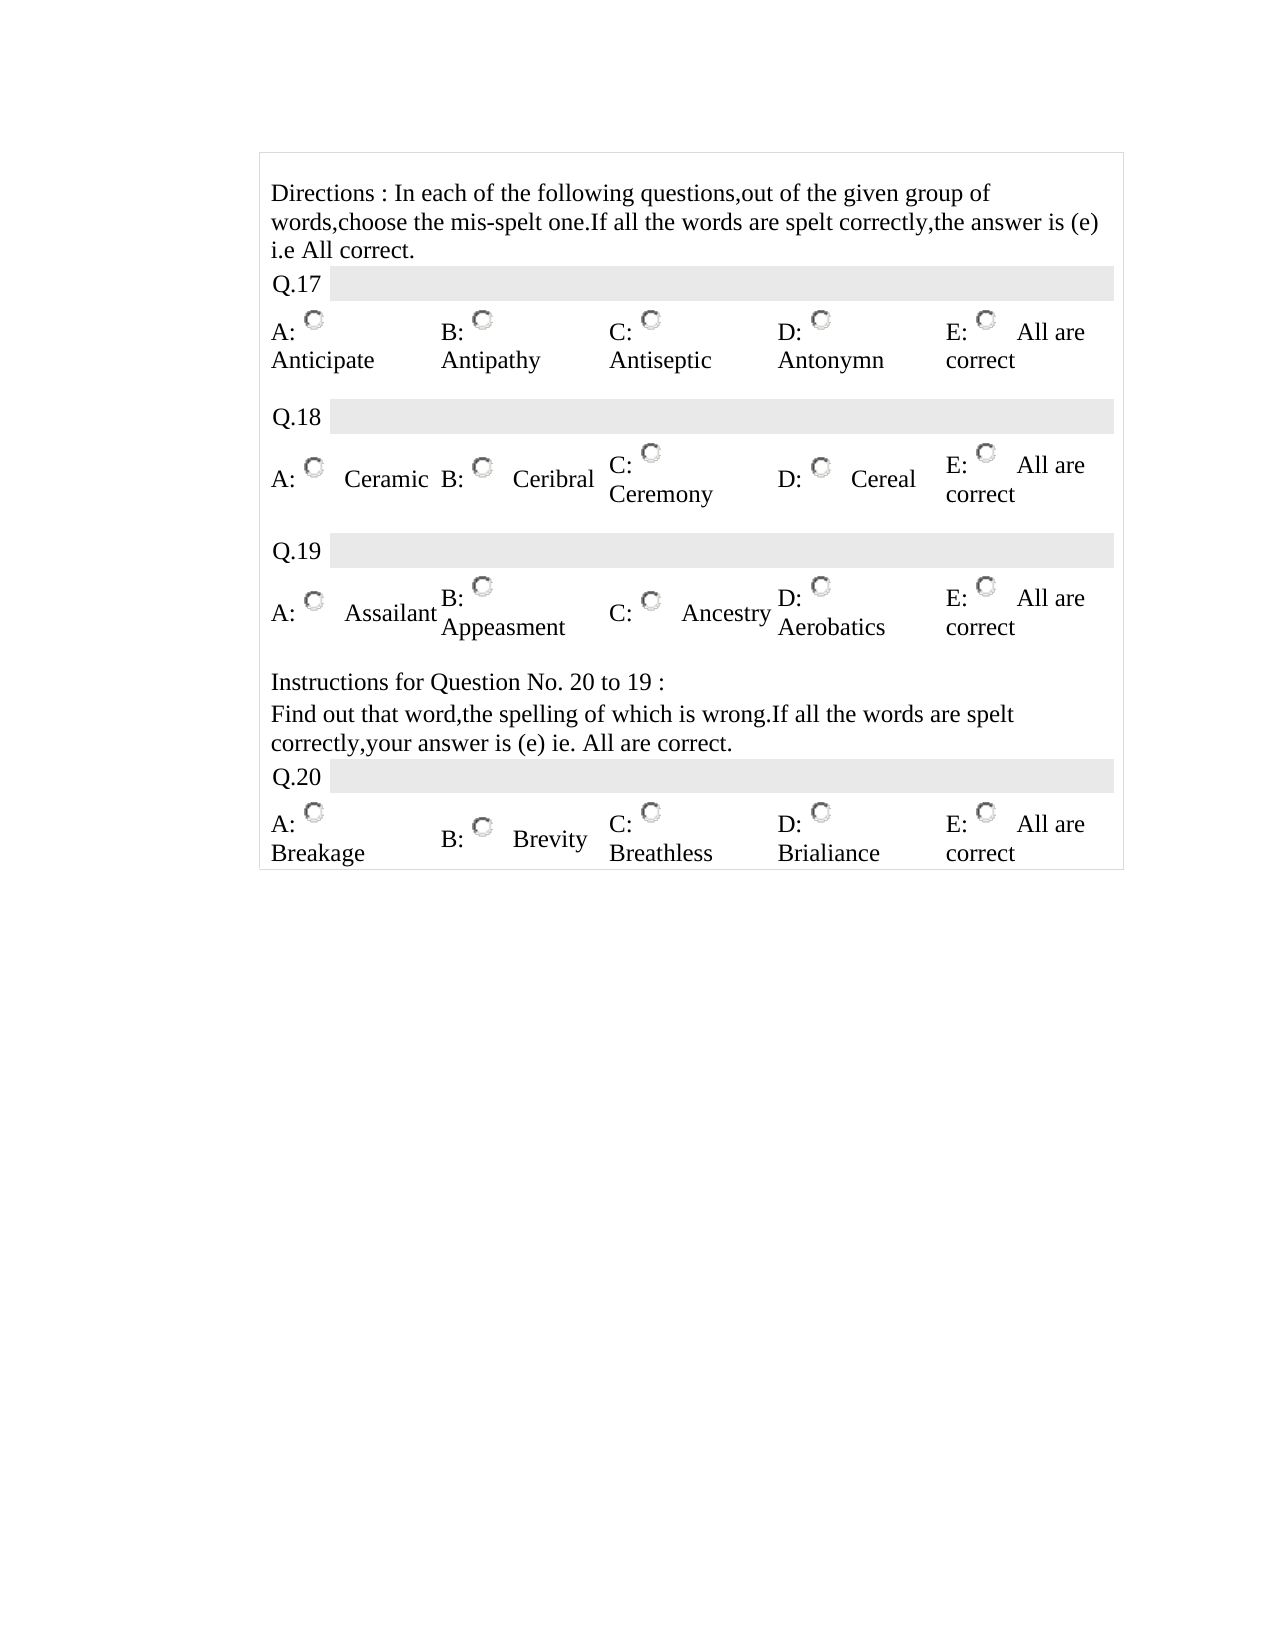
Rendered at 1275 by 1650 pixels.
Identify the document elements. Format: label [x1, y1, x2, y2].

table_header [150, 150, 1125, 872]
